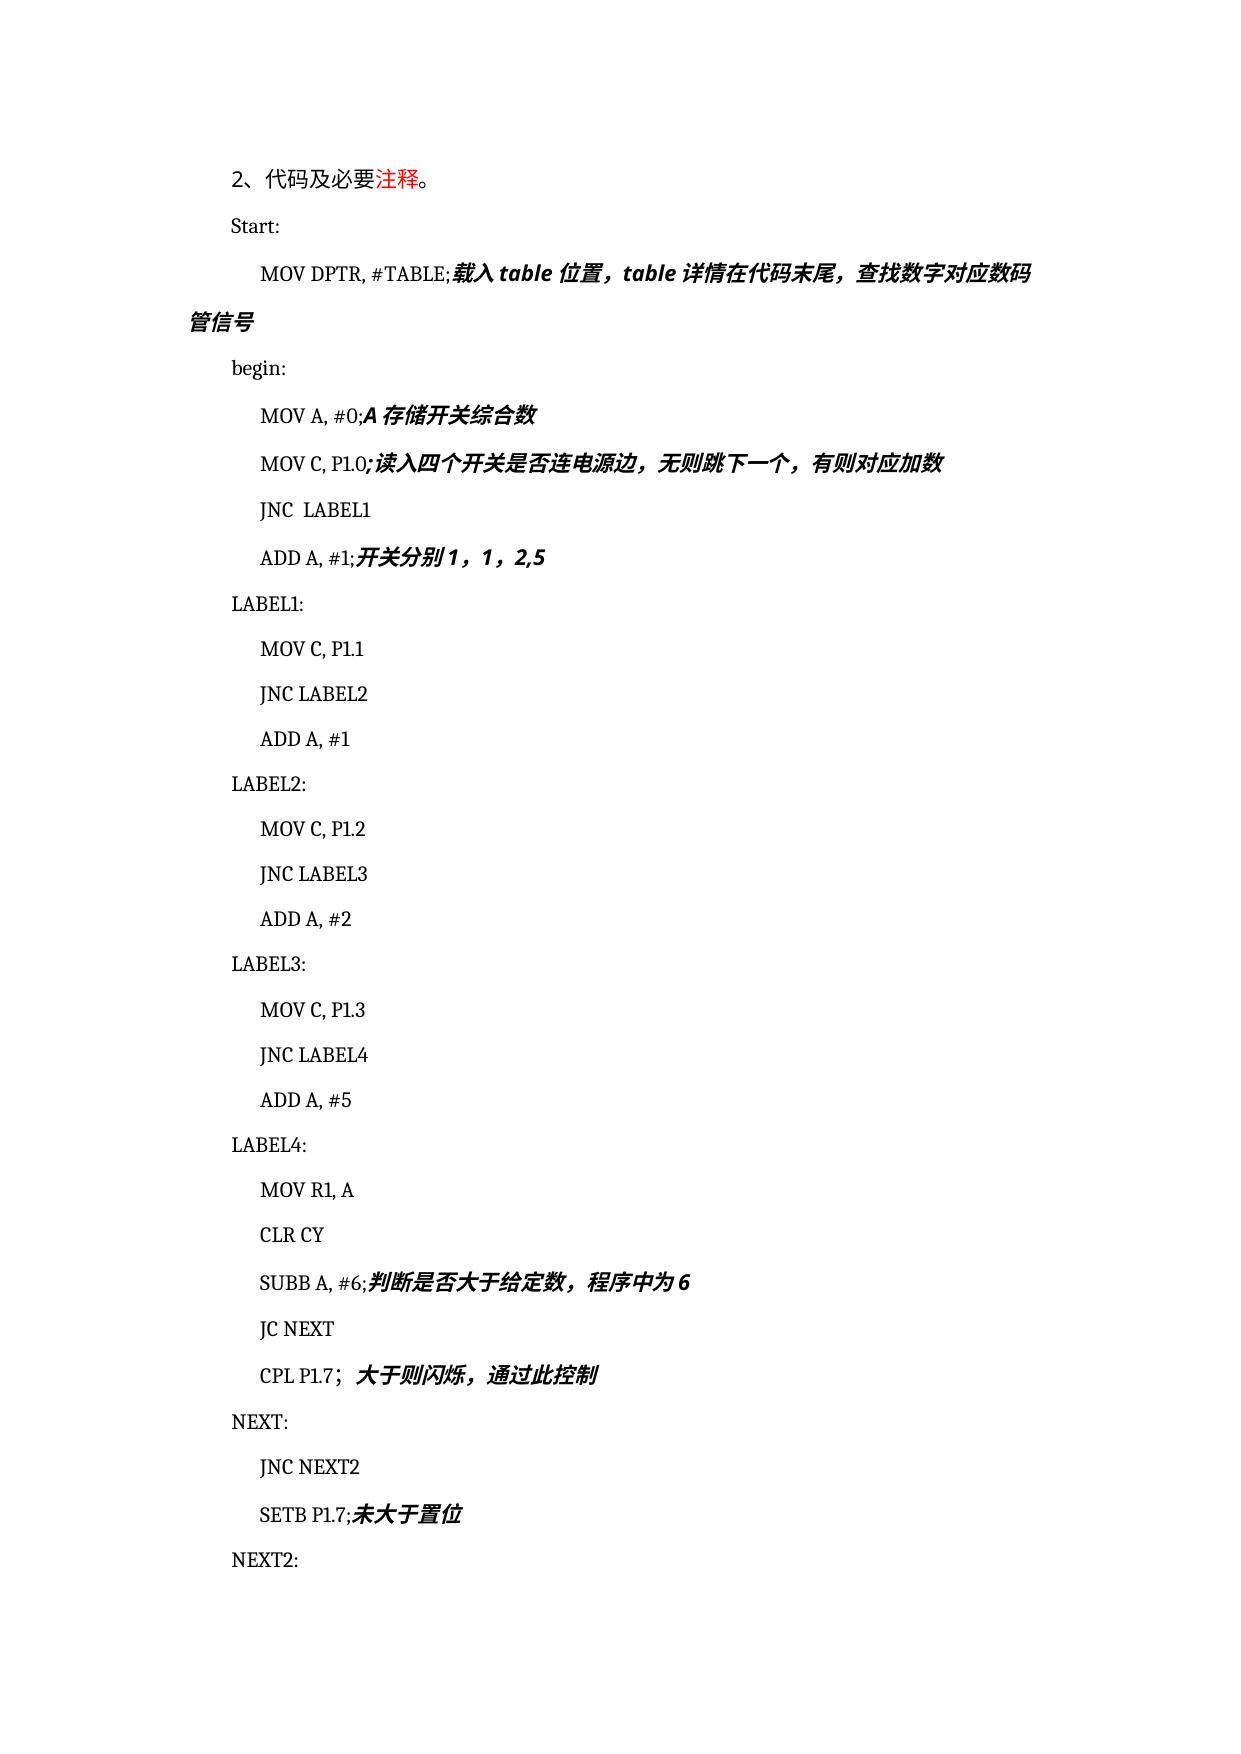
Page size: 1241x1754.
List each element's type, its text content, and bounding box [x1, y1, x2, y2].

text MOV C, P1.1 [187, 633, 1053, 665]
text MOV R1, A [187, 1174, 1053, 1207]
text NEXT2: [187, 1544, 1053, 1577]
text MOV A, #0;A存储开关综合数 [187, 398, 1053, 430]
text MOV C, P1.2 [187, 813, 1053, 846]
text Start: [187, 210, 1053, 243]
text CPL P1.7；大于则闪烁，通过此控制 [187, 1358, 1053, 1390]
text LABEL3: [187, 948, 1053, 981]
text ADD A, #2 [187, 903, 1053, 936]
text CLR CY [187, 1219, 1053, 1252]
text JNC LABEL2 [187, 678, 1053, 710]
text NEXT: [187, 1406, 1053, 1438]
text LABEL2: [187, 768, 1053, 801]
text ADD A, #1;开关分别1，1，2,5 [187, 539, 1053, 572]
text MOV DPTR, #TABLE;载入table位置，table详情在代码末尾，查找数字对应数码管信号 [187, 255, 1053, 337]
text begin: [187, 352, 1053, 385]
text ADD A, #1 [187, 723, 1053, 756]
text JNC NEXT2 [187, 1451, 1053, 1484]
text ADD A, #5 [187, 1084, 1053, 1116]
text JNC LABEL1 [187, 494, 1053, 527]
text SETB P1.7;未大于置位 [187, 1496, 1053, 1529]
text 2、代码及必要注释。 [187, 162, 1053, 194]
text MOV C, P1.0;读入四个开关是否连电源边，无则跳下一个，有则对应加数 [187, 446, 1053, 478]
text JNC LABEL3 [187, 858, 1053, 891]
text LABEL4: [187, 1129, 1053, 1161]
text SUBB A, #6;判断是否大于给定数，程序中为6 [187, 1264, 1053, 1297]
text JNC LABEL4 [187, 1039, 1053, 1071]
text MOV C, P1.3 [187, 994, 1053, 1026]
text JC NEXT [187, 1313, 1053, 1345]
text LABEL1: [187, 588, 1053, 620]
